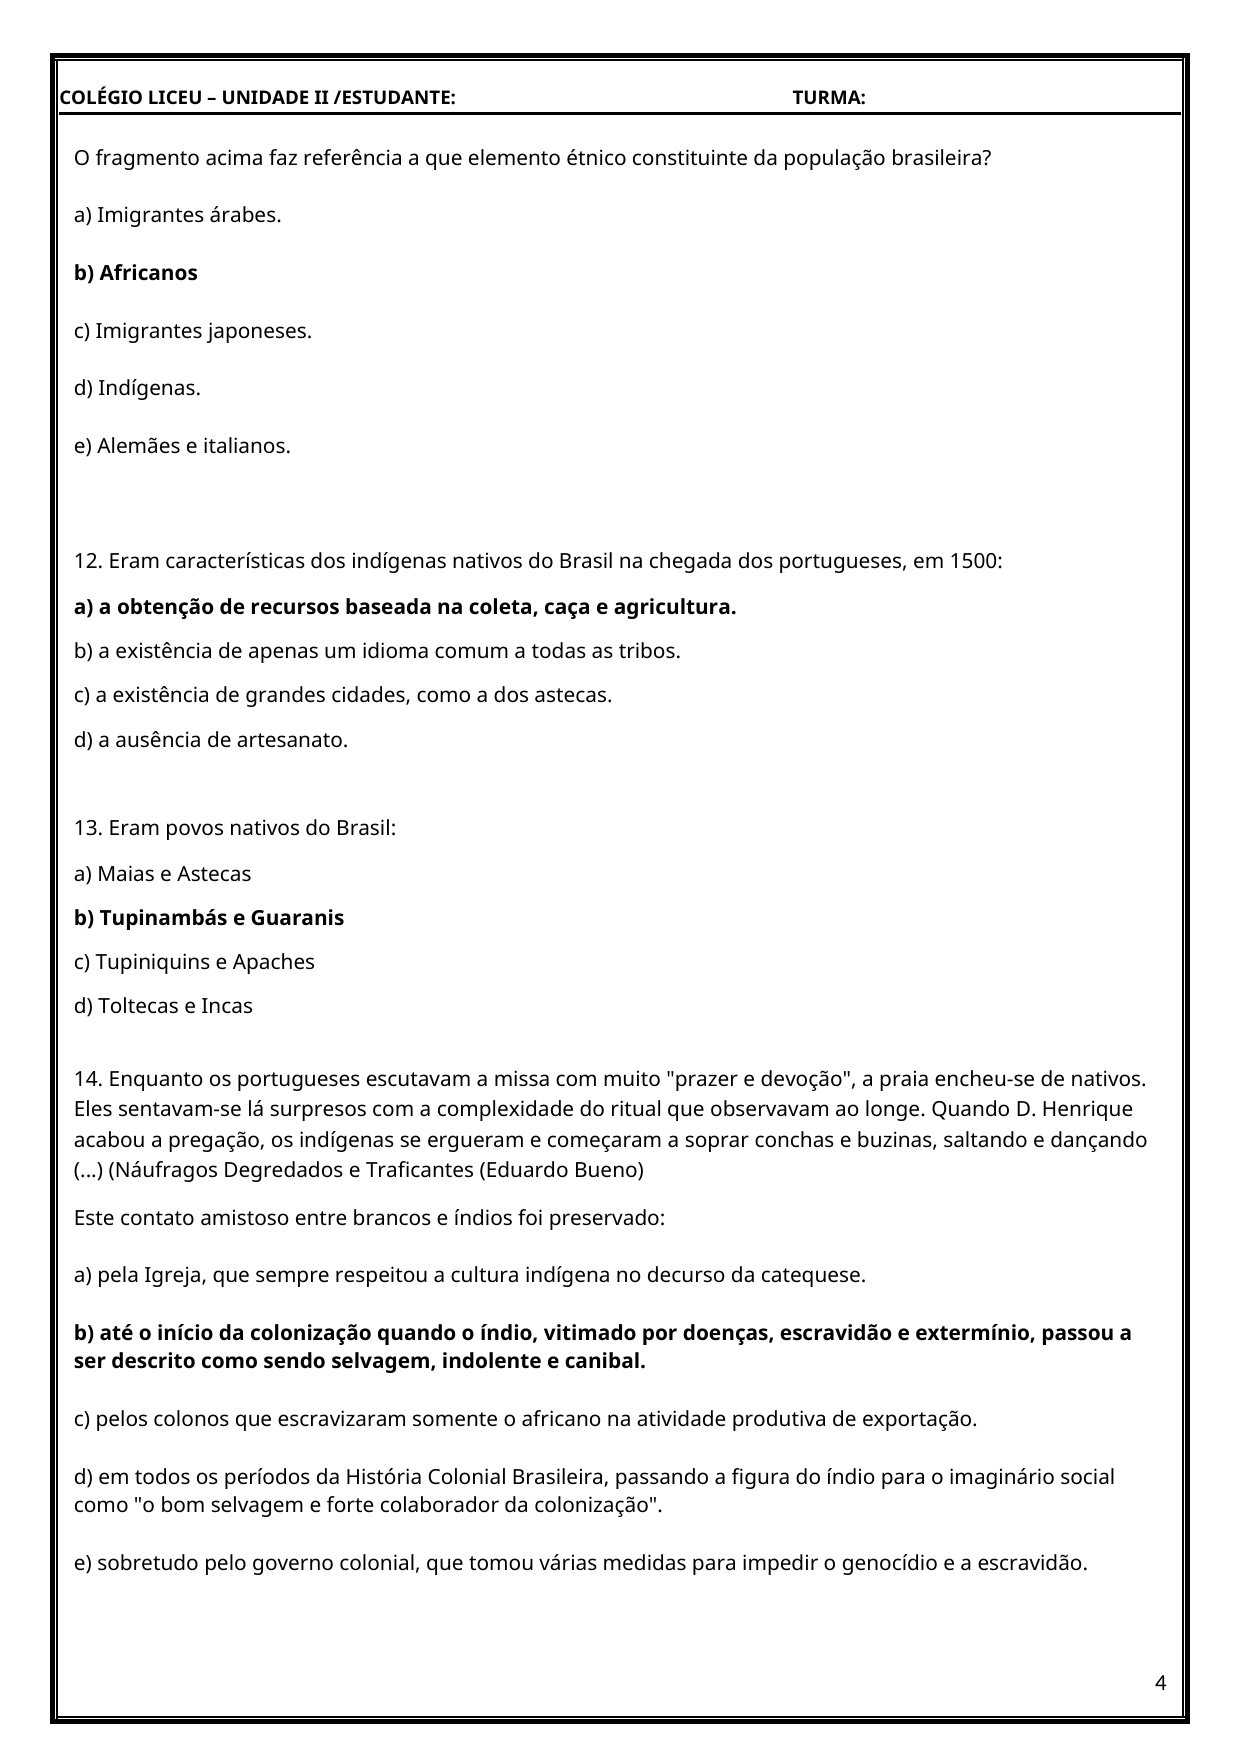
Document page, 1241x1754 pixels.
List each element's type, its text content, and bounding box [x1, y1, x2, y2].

text d) Toltecas e Incas [74, 991, 1167, 1020]
text d) Indígenas. [74, 373, 1167, 402]
text b) Tupinambás e Guaranis [74, 903, 1167, 932]
text b) a existência de apenas um idioma comum a todas as tribos. [74, 637, 1167, 665]
text a) Imigrantes árabes. [74, 201, 1167, 229]
text e) sobretudo pelo governo colonial, que tomou várias medidas para impedir o genocídio e a escravidão. [74, 1548, 1167, 1576]
text Este contato amistoso entre brancos e índios foi preservado: [74, 1203, 1167, 1231]
text c) Imigrantes japoneses. [74, 316, 1167, 344]
text a) pela Igreja, que sempre respeitou a cultura indígena no decurso da catequese. [74, 1261, 1167, 1289]
text b) até o início da colonização quando o índio, vitimado por doenças, escravidão e extermínio, passou a ser descrito como sendo selvagem, indolente e canibal. [74, 1318, 1167, 1375]
text b) Africanos [74, 258, 1167, 287]
text a) Maias e Astecas [74, 859, 1167, 887]
text a) a obtenção de recursos baseada na coleta, caça e agricultura. [74, 592, 1167, 621]
text d) a ausência de artesanato. [74, 725, 1167, 753]
text e) Alemães e italianos. [74, 431, 1167, 459]
text d) em todos os períodos da História Colonial Brasileira, passando a figura do índio para o imaginário social como "o bom selvagem e forte colaborador da colonização". [74, 1462, 1167, 1519]
text c) pelos colonos que escravizaram somente o africano na atividade produtiva de exportação. [74, 1404, 1167, 1433]
text c) Tupiniquins e Apaches [74, 947, 1167, 976]
text O fragmento acima faz referência a que elemento étnico constituinte da população brasileira? [74, 143, 1167, 171]
text 14. Enquanto os portugueses escutavam a missa com muito "prazer e devoção", a praia encheu-se de nativos. Eles sentavam-se lá surpresos com a complexidade do ritual que observavam ao longe. Quando D. Henrique acabou a pregação, os indígenas se ergueram e começaram a soprar conchas e buzinas, saltando e dançando (...) (Náufragos Degredados e Traficantes (Eduardo Bueno) [74, 1064, 1167, 1184]
text 12. Eram características dos indígenas nativos do Brasil na chegada dos portugueses, em 1500: [74, 546, 1167, 575]
text 13. Eram povos nativos do Brasil: [74, 813, 1167, 841]
text c) a existência de grandes cidades, como a dos astecas. [74, 681, 1167, 709]
